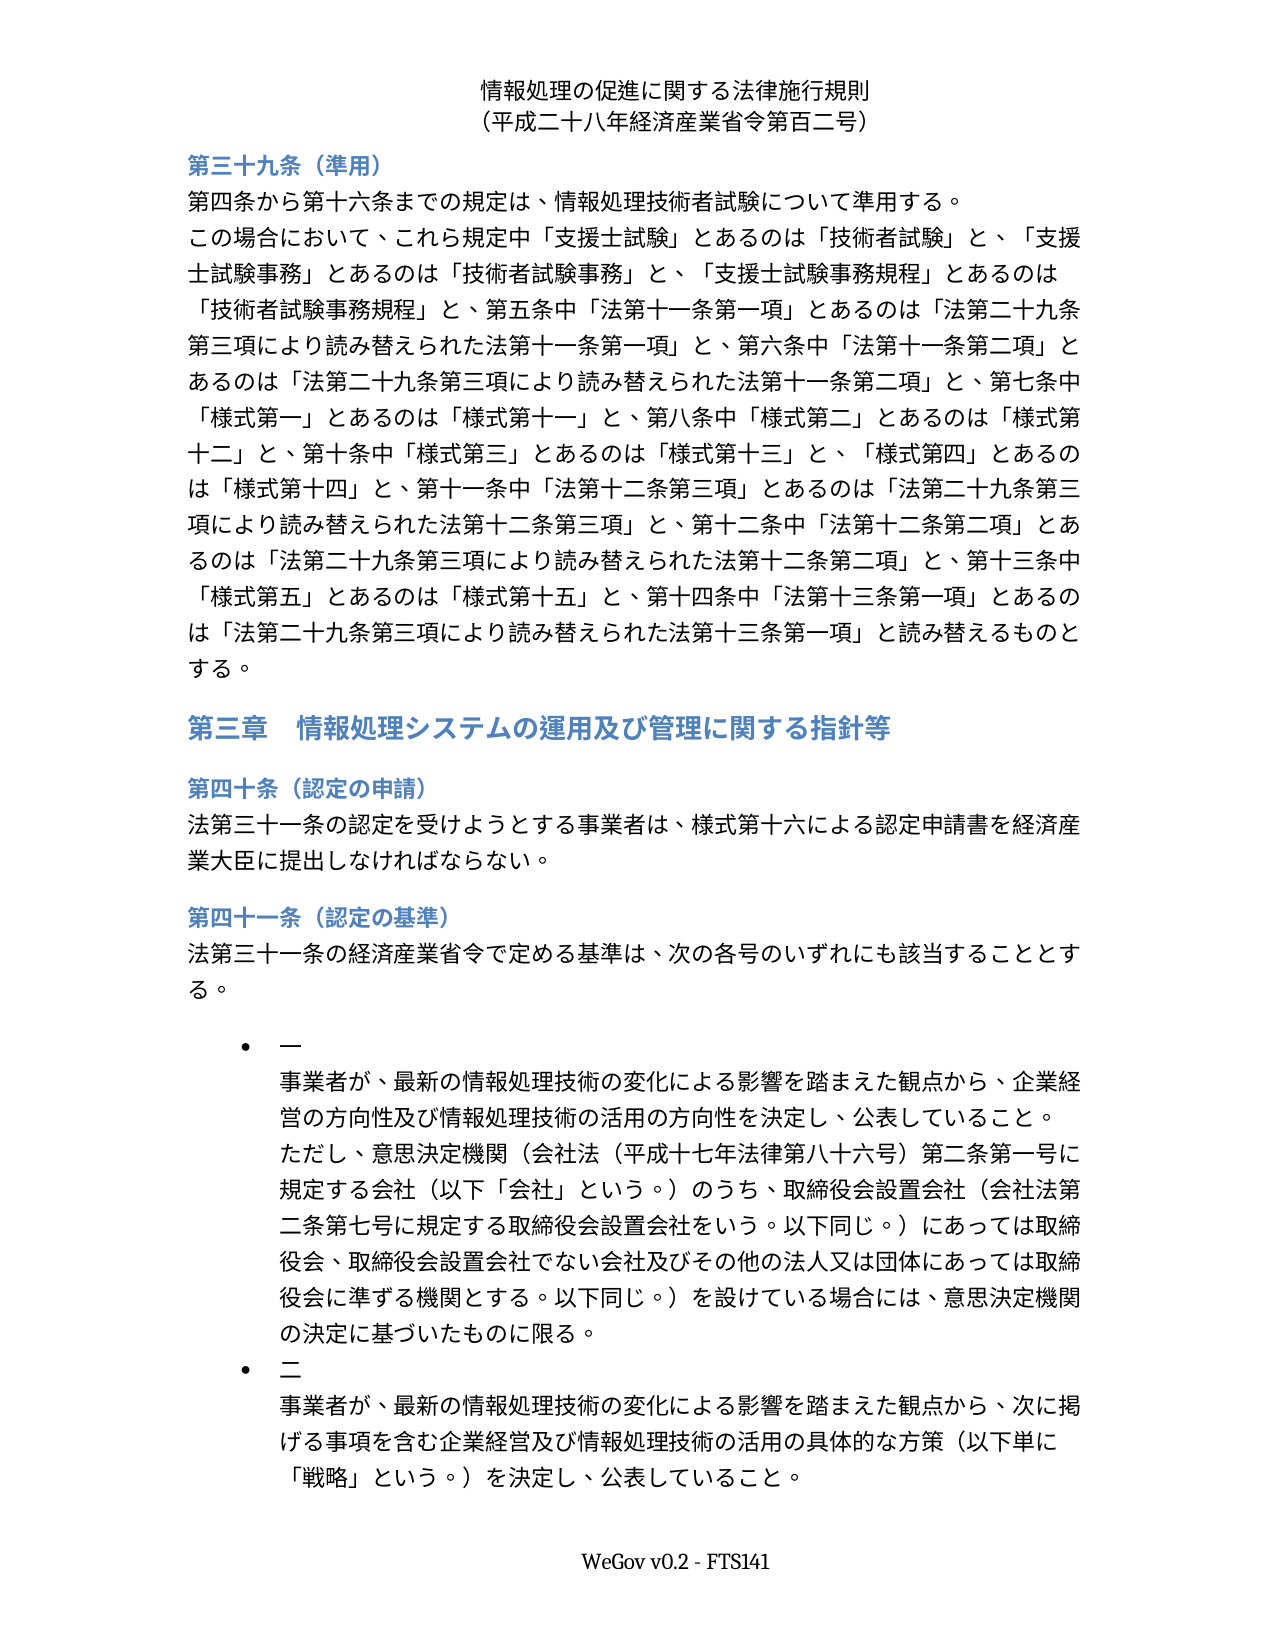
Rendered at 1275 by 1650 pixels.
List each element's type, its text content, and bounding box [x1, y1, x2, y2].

subtitle 第四十条（認定の申請） [187, 773, 1087, 804]
subtitle 第三章 情報処理システムの運用及び管理に関する指針等 [187, 710, 1087, 747]
text 第四条から第十六条までの規定は、情報処理技術者試験について準用する。 この場合において、これら規定中「支援士試験」とあるのは「技術者試験」と、「支援士試験事務」とあるのは「技術者試験事務」と、「支援士試験事務規程」とあるのは「技術者試験事務規程」と、第五条中「法第十一条第一項」とあるのは「法第二十九条第三項により読み替えられた法第十一条第一項」と、第六条中「法第十一条第二項」とあるのは「法第二十九条第三項により読み替えられた法第十一条第二項」と、第七条中「様式第一」とあるのは「様式第十一」と、第八条中「様式第二」とあるのは「様式第十二」と、第十条中「様式第三」とあるのは「様式第十三」と、「様式第四」とあるのは「様式第十四」と、第十一条中「法第十二条第三項」とあるのは「法第二十九条第三項により読み替えられた法第十二条第三項」と、第十二条中「法第十二条第二項」とあるのは「法第二十九条第三項により読み替えられた法第十二条第二項」と、第十三条中「様式第五」とあるのは「様式第十五」と、第十四条中「法第十三条第一項」とあるのは「法第二十九条第三項により読み替えられた法第十三条第一項」と読み替えるものとする。 [187, 186, 1087, 684]
list 二 事業者が、最新の情報処理技術の変化による影響を踏まえた観点から、次に掲げる事項を含む企業経営及び情報処理技術の活用の具体的な方策（以下単に「戦略」という。）を決定し、公表していること。 ただし、意思決定機関を設けている場合には、意思決定機関の決定に基づいたものに限る。 [242, 1354, 1087, 1493]
text 法第三十一条の経済産業省令で定める基準は、次の各号のいずれにも該当することとする。 [187, 938, 1087, 1005]
text 法第三十一条の認定を受けようとする事業者は、様式第十六による認定申請書を経済産業大臣に提出しなければならない。 [187, 809, 1087, 876]
list 一 事業者が、最新の情報処理技術の変化による影響を踏まえた観点から、企業経営の方向性及び情報処理技術の活用の方向性を決定し、公表していること。 ただし、意思決定機関（会社法（平成十七年法律第八十六号）第二条第一号に規定する会社（以下「会社」という。）のうち、取締役会設置会社（会社法第二条第七号に規定する取締役会設置会社をいう。以下同じ。）にあっては取締役会、取締役会設置会社でない会社及びその他の法人又は団体にあっては取締役会に準ずる機関とする。以下同じ。）を設けている場合には、意思決定機関の決定に基づいたものに限る。 [242, 1030, 1087, 1349]
subtitle 第四十一条（認定の基準） [187, 902, 1087, 933]
subtitle 第三十九条（準用） [187, 150, 1087, 181]
